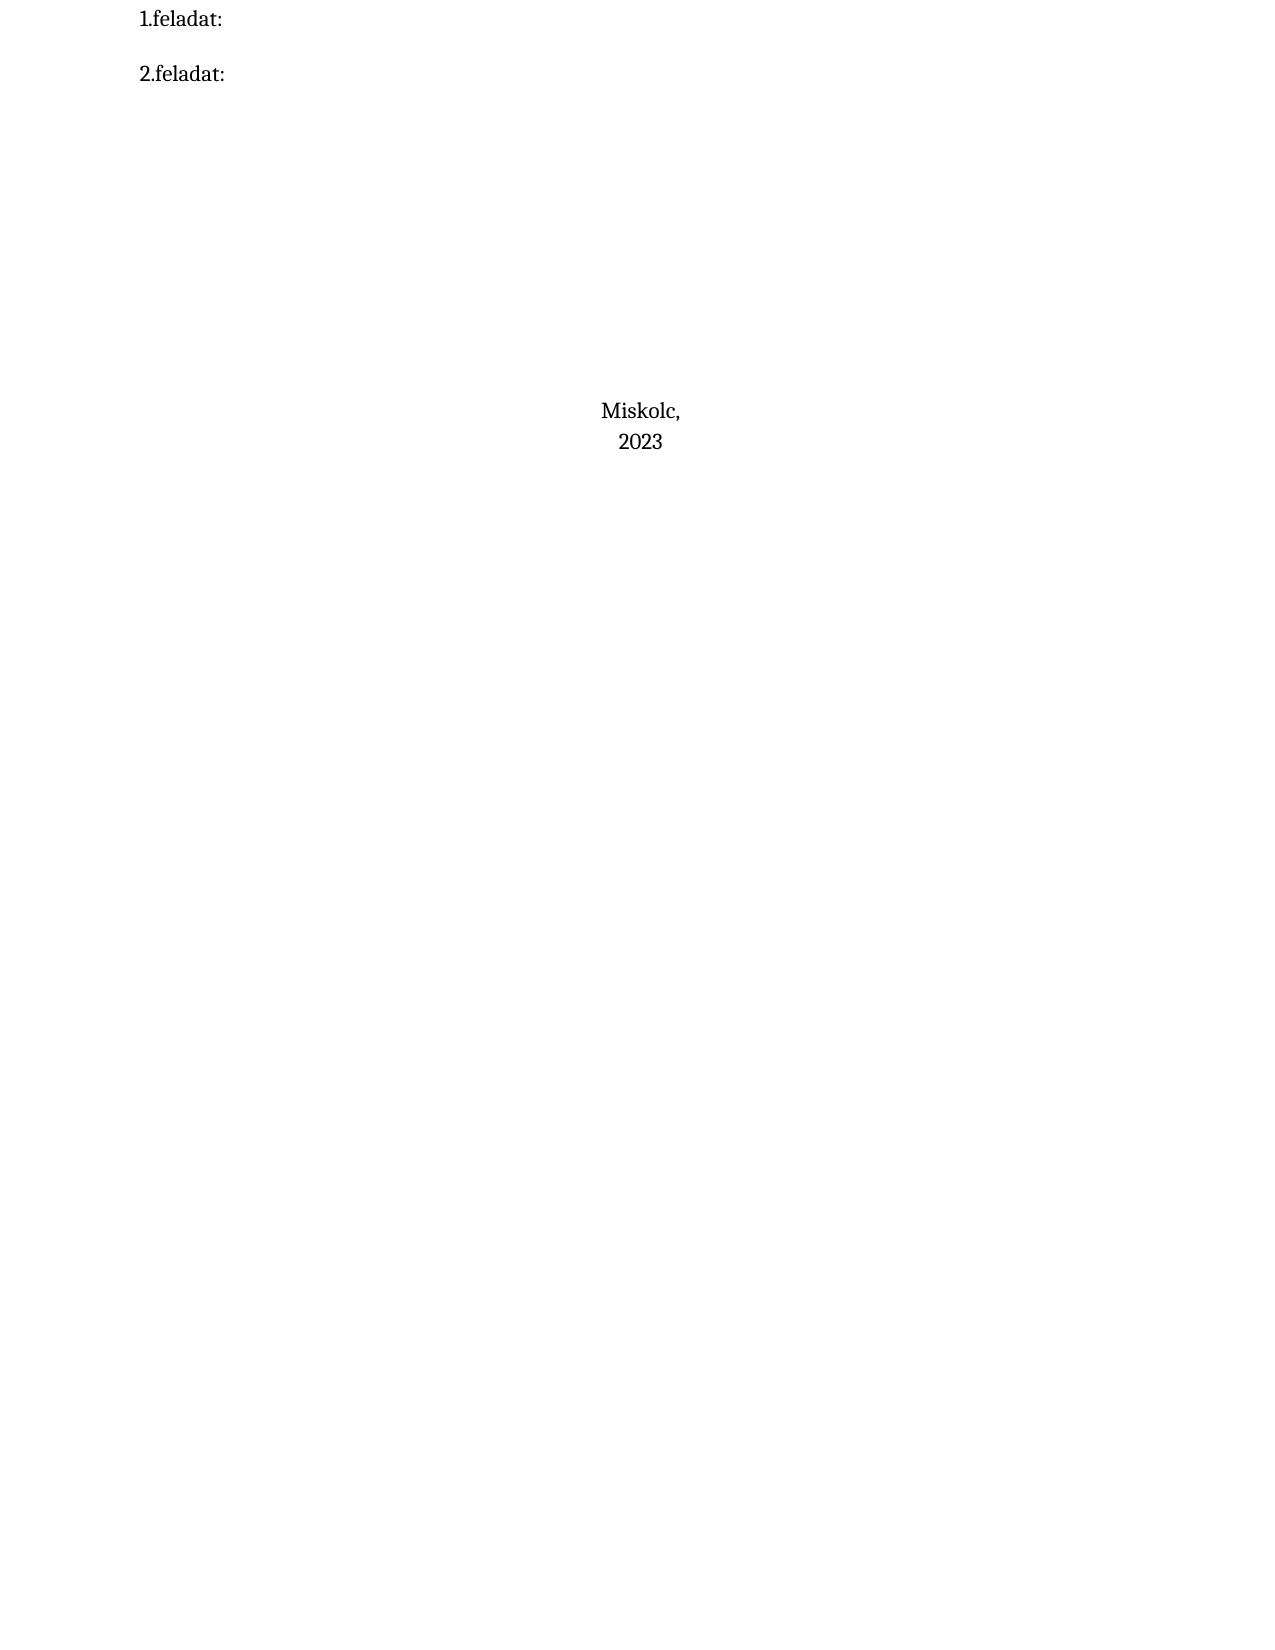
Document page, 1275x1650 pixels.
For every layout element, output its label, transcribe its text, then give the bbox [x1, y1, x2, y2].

text 2.feladat: [139, 61, 1141, 88]
text Miskolc, 2023 [139, 398, 1141, 455]
text 1.feladat: [139, 6, 1141, 32]
